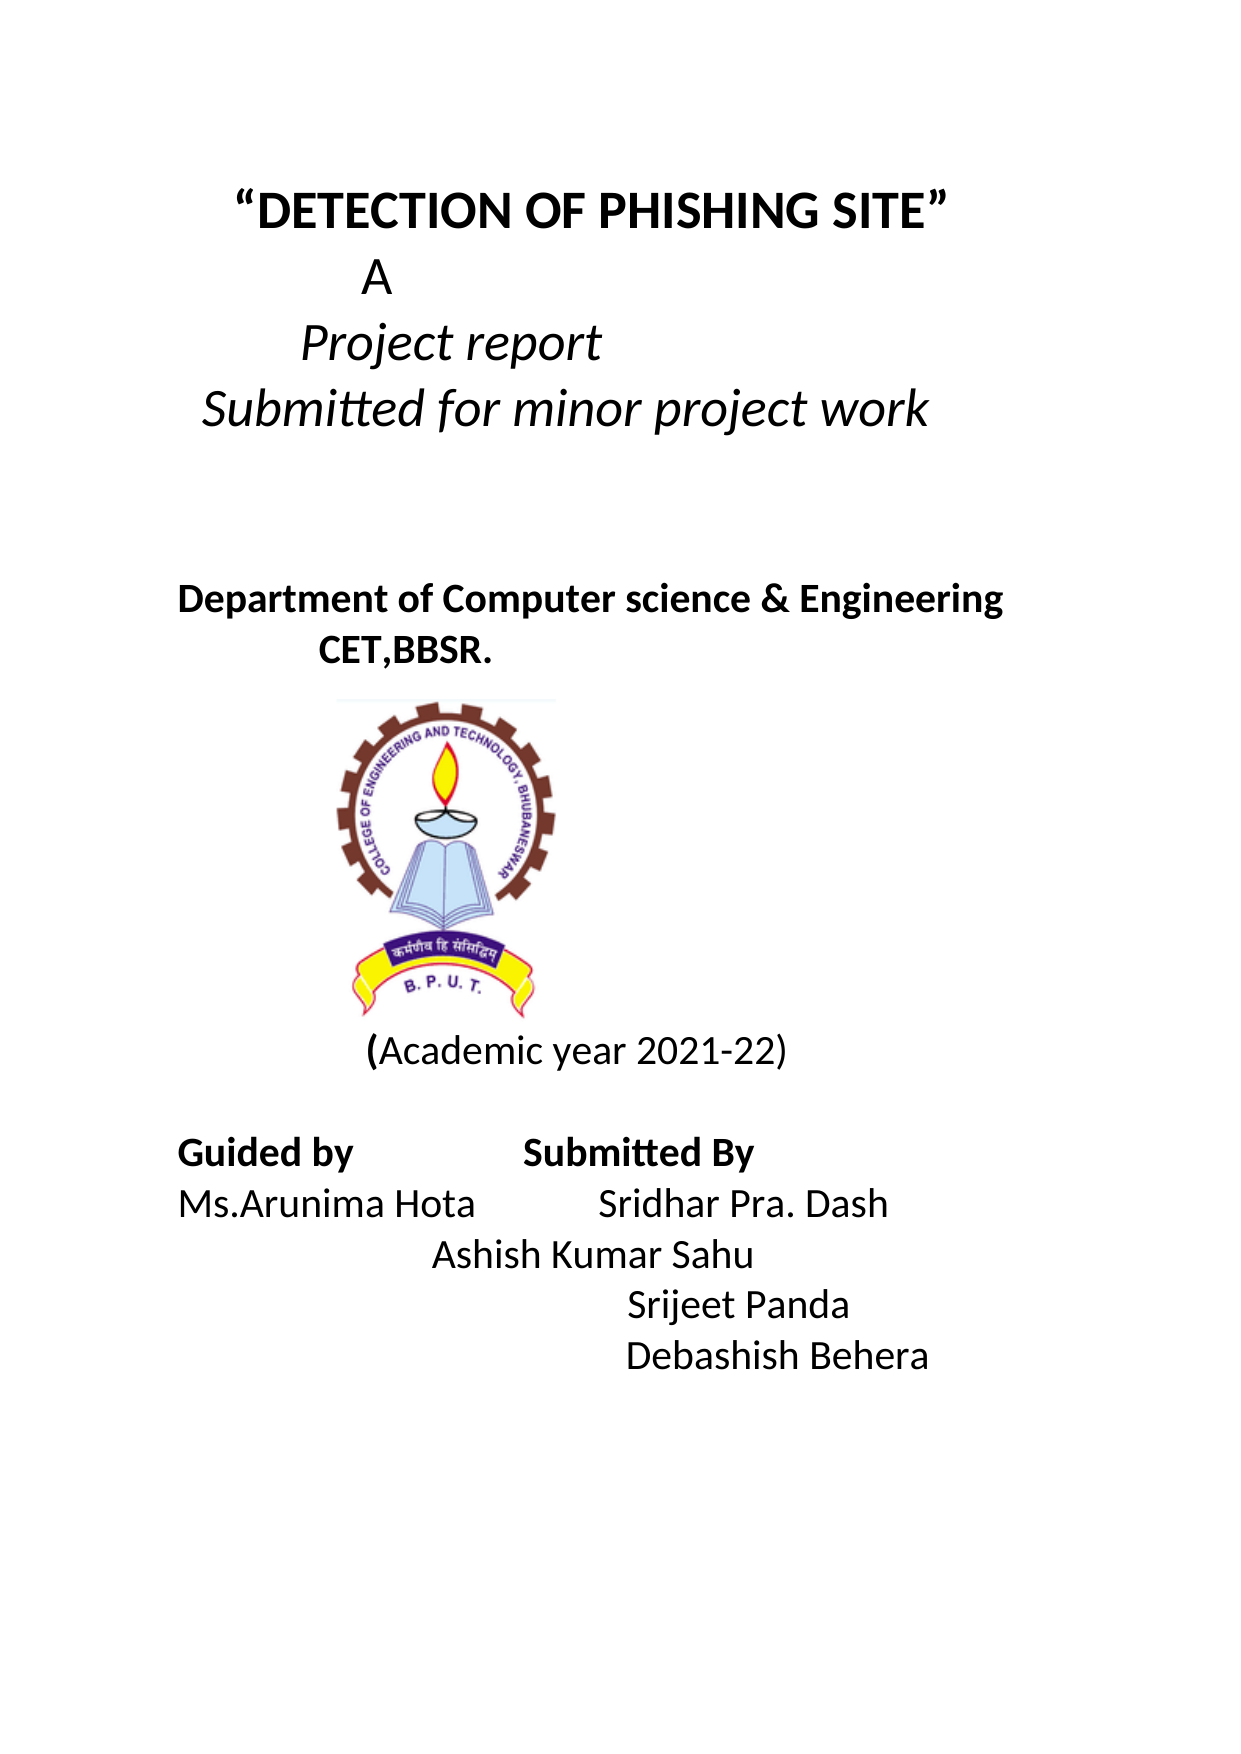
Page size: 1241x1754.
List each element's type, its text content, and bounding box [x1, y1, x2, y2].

text CET,BBSR. [177, 623, 1063, 674]
text A [177, 242, 1063, 308]
text Debashish Behera [177, 1329, 1063, 1380]
text Project report [177, 308, 1063, 374]
text (Academic year 2021-22) [177, 1024, 1063, 1075]
text Ashish Kumar Sahu [177, 1228, 1063, 1278]
text Submitted for minor project work [177, 374, 1063, 440]
text Srijeet Panda [177, 1278, 1063, 1329]
picture [290, 699, 603, 1025]
text Ms.Arunima Hota Sridhar Pra. Dash [177, 1177, 1063, 1228]
text “DETECTION OF PHISHING SITE” [177, 175, 1063, 242]
text Department of Computer science & Engineering [177, 572, 1063, 623]
text Guided by Submitted By [177, 1126, 1063, 1177]
